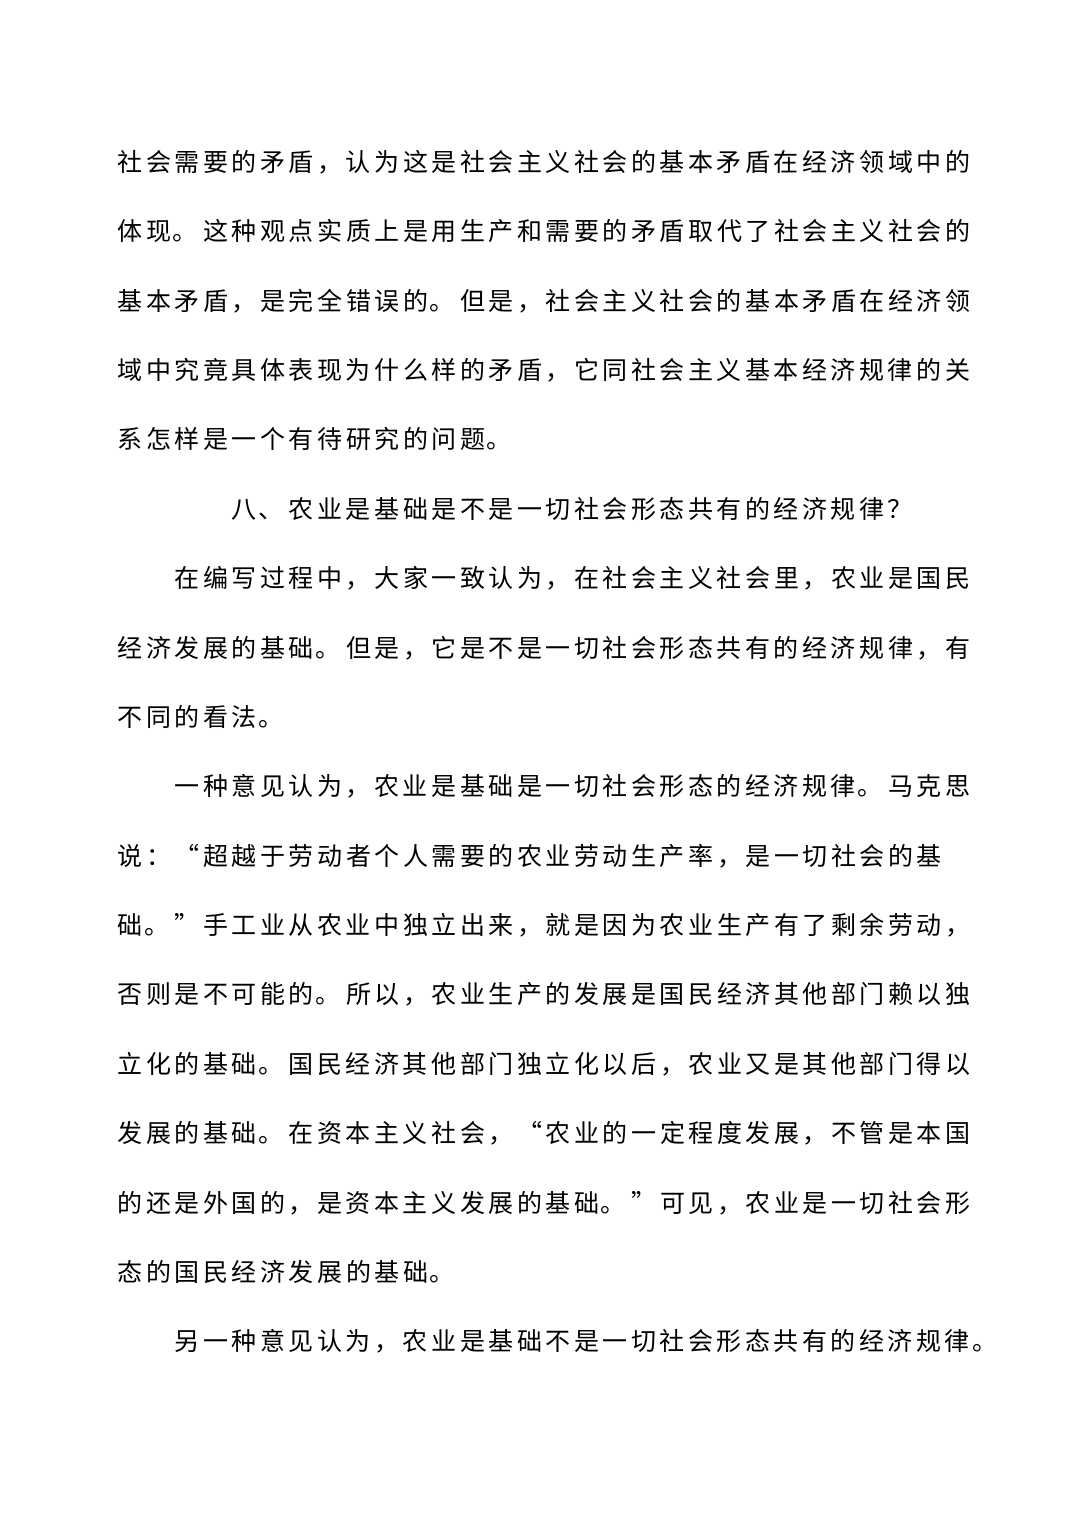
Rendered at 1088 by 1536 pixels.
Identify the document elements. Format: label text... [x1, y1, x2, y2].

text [116, 1305, 972, 1375]
text 在编写过程中，大家一致认为，在社会主义社会里，农业是国民经济发展的基础。但是，它是不是一切社会形态共有的经济规律，有不同的看法。 [116, 542, 972, 750]
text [116, 126, 972, 473]
subtitle 八、农业是基础是不是一切社会形态共有的经济规律？ [116, 473, 972, 542]
text 一种意见认为，农业是基础是一切社会形态的经济规律。马克思说：“超越于劳动者个人需要的农业劳动生产率，是一切社会的基础。”手工业从农业中独立出来，就是因为农业生产有了剩余劳动，否则是不可能的。所以，农业生产的发展是国民经济其他部门赖以独立化的基础。国民经济其他部门独立化以后，农业又是其他部门得以发展的基础。在资本主义社会，“农业的一定程度发展，不管是本国的还是外国的，是资本主义发展的基础。”可见，农业是一切社会形态的国民经济发展的基础。 [116, 750, 972, 1305]
